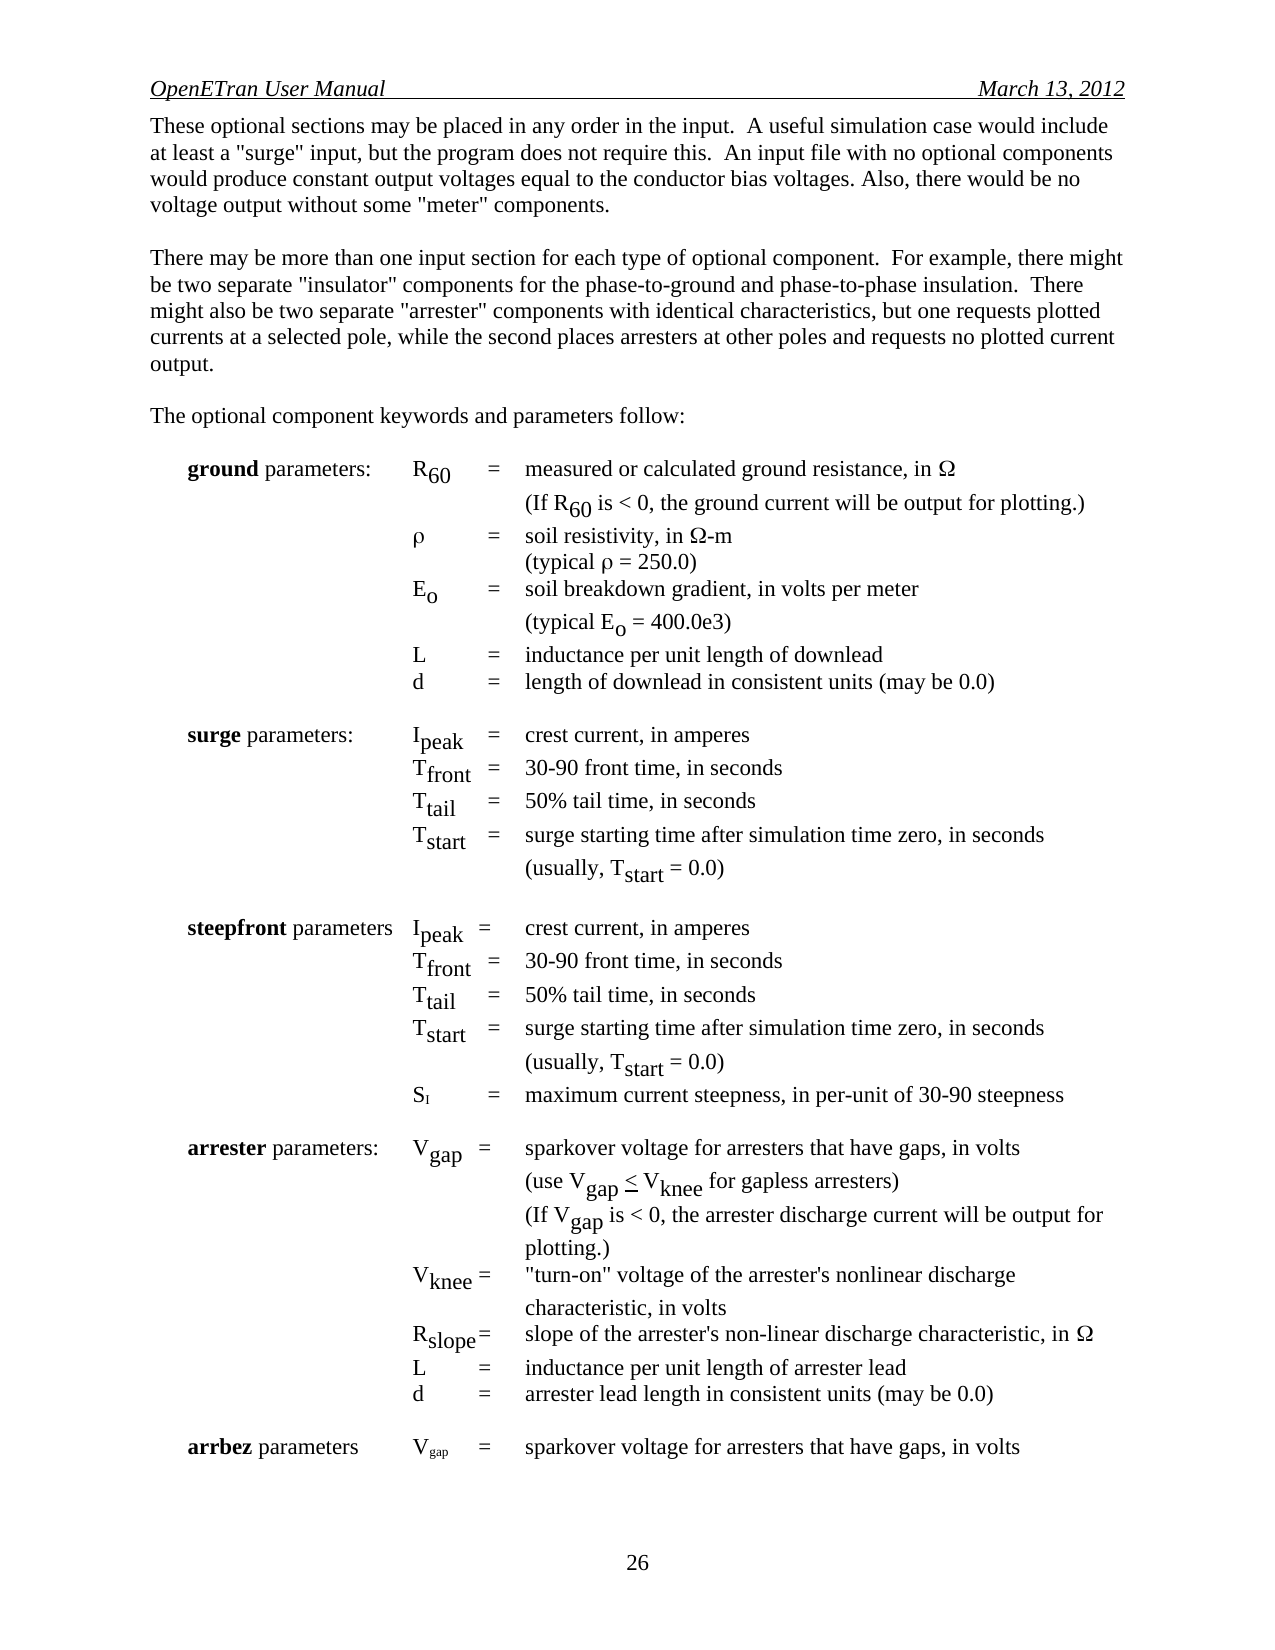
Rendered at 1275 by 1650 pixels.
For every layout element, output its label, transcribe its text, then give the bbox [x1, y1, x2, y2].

text (typical  = 250.0) [187, 548, 1125, 575]
text (If Vgap is < 0, the arrester discharge current will be output for plotting.) [187, 1201, 1125, 1261]
text arrbez parameters Vgap = sparkover voltage for arresters that have gaps, in volts [187, 1433, 1125, 1459]
text Vknee = "turn-on" voltage of the arrester's nonlinear discharge characteristic, in volts [187, 1261, 1125, 1321]
text (If R60 is < 0, the ground current will be output for plotting.) [187, 488, 1125, 522]
text There may be more than one input section for each type of optional component. For example, there might be two separate "insulator" components for the phase-to-ground and phase-to-phase insulation. There might also be two separate "arrester" components with identical characteristics, but one requests plotted currents at a selected pole, while the second places arresters at other poles and requests no plotted current output. [150, 244, 1125, 376]
text SI = maximum current steepness, in per-unit of 30-90 steepness [187, 1081, 1125, 1108]
text d = arrester lead length in consistent units (may be 0.0) [187, 1380, 1125, 1407]
text Rslope = slope of the arrester's non-linear discharge characteristic, in  [187, 1321, 1125, 1354]
text arrester parameters: Vgap = sparkover voltage for arresters that have gaps, in volts [187, 1134, 1125, 1167]
text (use Vgap < Vknee for gapless arresters) [187, 1167, 1125, 1201]
text surge parameters: Ipeak = crest current, in amperes [187, 721, 1125, 754]
text Ttail = 50% tail time, in seconds [187, 787, 1125, 821]
text L = inductance per unit length of arrester lead [187, 1354, 1125, 1380]
text ground parameters: R60 = measured or calculated ground resistance, in  [187, 455, 1125, 488]
text (typical Eo = 400.0e3) [187, 608, 1125, 642]
text Ttail = 50% tail time, in seconds [187, 981, 1125, 1014]
text (usually, Tstart = 0.0) [187, 854, 1125, 888]
text d = length of downlead in consistent units (may be 0.0) [187, 668, 1125, 694]
text The optional component keywords and parameters follow: [150, 402, 1125, 429]
text Eo = soil breakdown gradient, in volts per meter [187, 575, 1125, 608]
text (usually, Tstart = 0.0) [187, 1048, 1125, 1081]
text  = soil resistivity, in -m [187, 522, 1125, 548]
text Tfront = 30-90 front time, in seconds [187, 948, 1125, 981]
text Tstart = surge starting time after simulation time zero, in seconds [187, 1014, 1125, 1048]
text Tfront = 30-90 front time, in seconds [187, 754, 1125, 787]
text These optional sections may be placed in any order in the input. A useful simulation case would include at least a "surge" input, but the program does not require this. An input file with no optional components would produce constant output voltages equal to the conductor bias voltages. Also, there would be no voltage output without some "meter" components. [150, 112, 1125, 218]
text steepfront parameters Ipeak = crest current, in amperes [187, 914, 1125, 948]
text Tstart = surge starting time after simulation time zero, in seconds [187, 821, 1125, 854]
text L = inductance per unit length of downlead [187, 642, 1125, 668]
